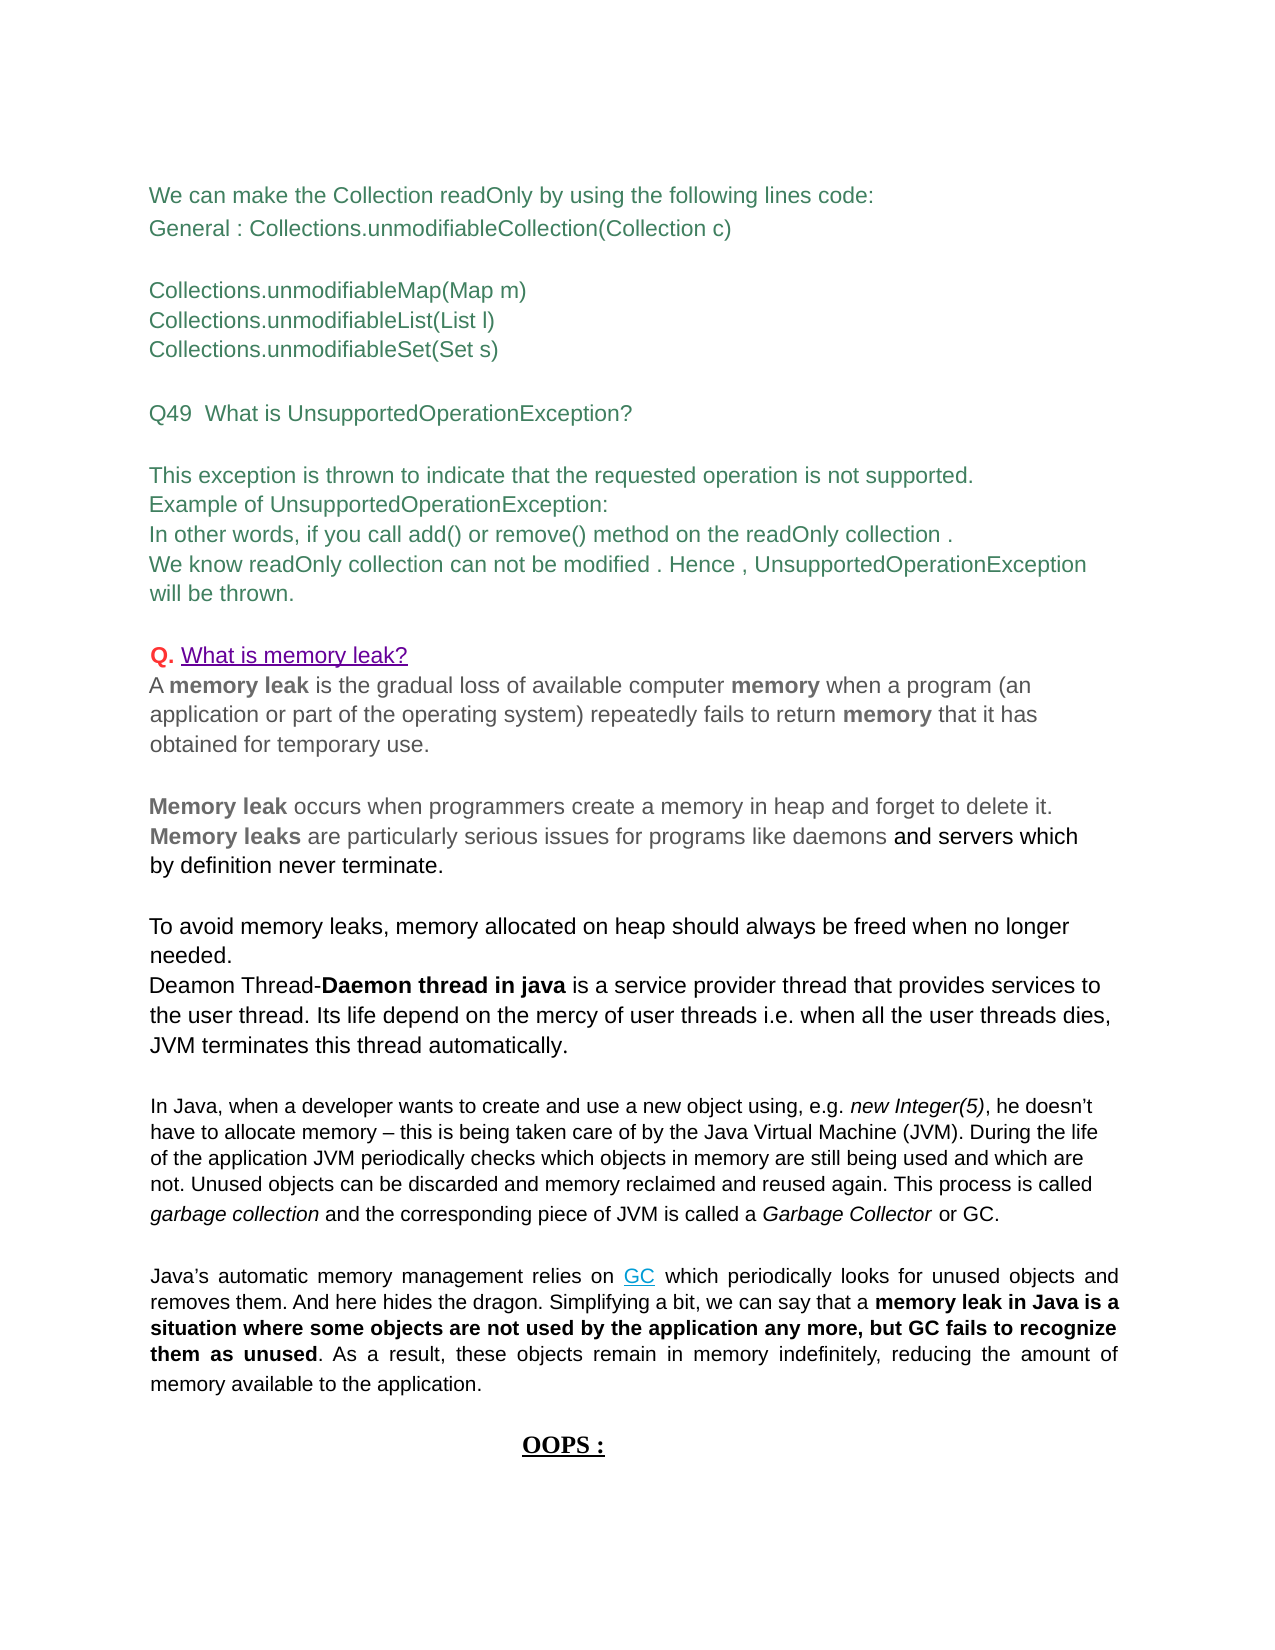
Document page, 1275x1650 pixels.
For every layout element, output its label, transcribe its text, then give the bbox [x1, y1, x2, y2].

text Memory leak occurs when programmers create a memory in heap and forget to delete it. Memory leaks are particularly serious issues for programs like daemons and servers which by definition never terminate. [148, 793, 1104, 878]
text A memory leak is the gradual loss of available computer memory when a program (an application or part of the operating system) repeatedly fails to return memory that it has obtained for temporary use. [148, 672, 1104, 757]
text Java’s automatic memory management relies on GC which periodically looks for unused objects and removes them. And here hides the dragon. Simplifying a bit, we can say that a memory leak in Java is a situation where some objects are not used by the application any more, but GC fails to recognize them as unused. As a result, these objects remain in memory indefinitely, reducing the amount of memory available to the application. [150, 1264, 1119, 1396]
text To avoid memory leaks, memory allocated on heap should always be freed when no longer needed. [148, 913, 1124, 968]
text We can make the Collection readOnly by using the following lines code: [148, 182, 883, 208]
text In other words, if you call add() or remove() method on the readOnly collection . [148, 521, 1125, 547]
text Collections.unmodifiableList(List l) [148, 307, 1125, 333]
text Example of UnsupportedOperationException: [148, 491, 1125, 518]
text Q. What is memory leak? [150, 642, 1154, 668]
text Collections.unmodifiableMap(Map m) [148, 277, 1125, 303]
text General : Collections.unmodifiableCollection(Collection c) [148, 215, 1125, 241]
text We know readOnly collection can not be modified . Hence , UnsupportedOperationException will be thrown. [148, 551, 1125, 606]
text OOPS : [113, 1430, 1154, 1459]
text Collections.unmodifiableSet(Set s) [148, 336, 1125, 362]
text Deamon Thread-Daemon thread in java is a service provider thread that provides services to the user thread. Its life depend on the mercy of user threads i.e. when all the user threads dies, JVM terminates this thread automatically. [148, 972, 1124, 1060]
text Q49 What is UnsupportedOperationException? [148, 400, 1125, 426]
text This exception is thrown to indicate that the requested operation is not supported. [148, 462, 1125, 488]
text In Java, when a developer wants to create and use a new object using, e.g. new Integer(5), he doesn’t have to allocate memory – this is being taken care of by the Java Virtual Machine (JVM). During the life of the application JVM periodically checks which objects in memory are still being used and which are not. Unused objects can be discarded and memory reclaimed and reused again. This process is called garbage collection and the corresponding piece of JVM is called a Garbage Collector or GC. [150, 1094, 1122, 1227]
